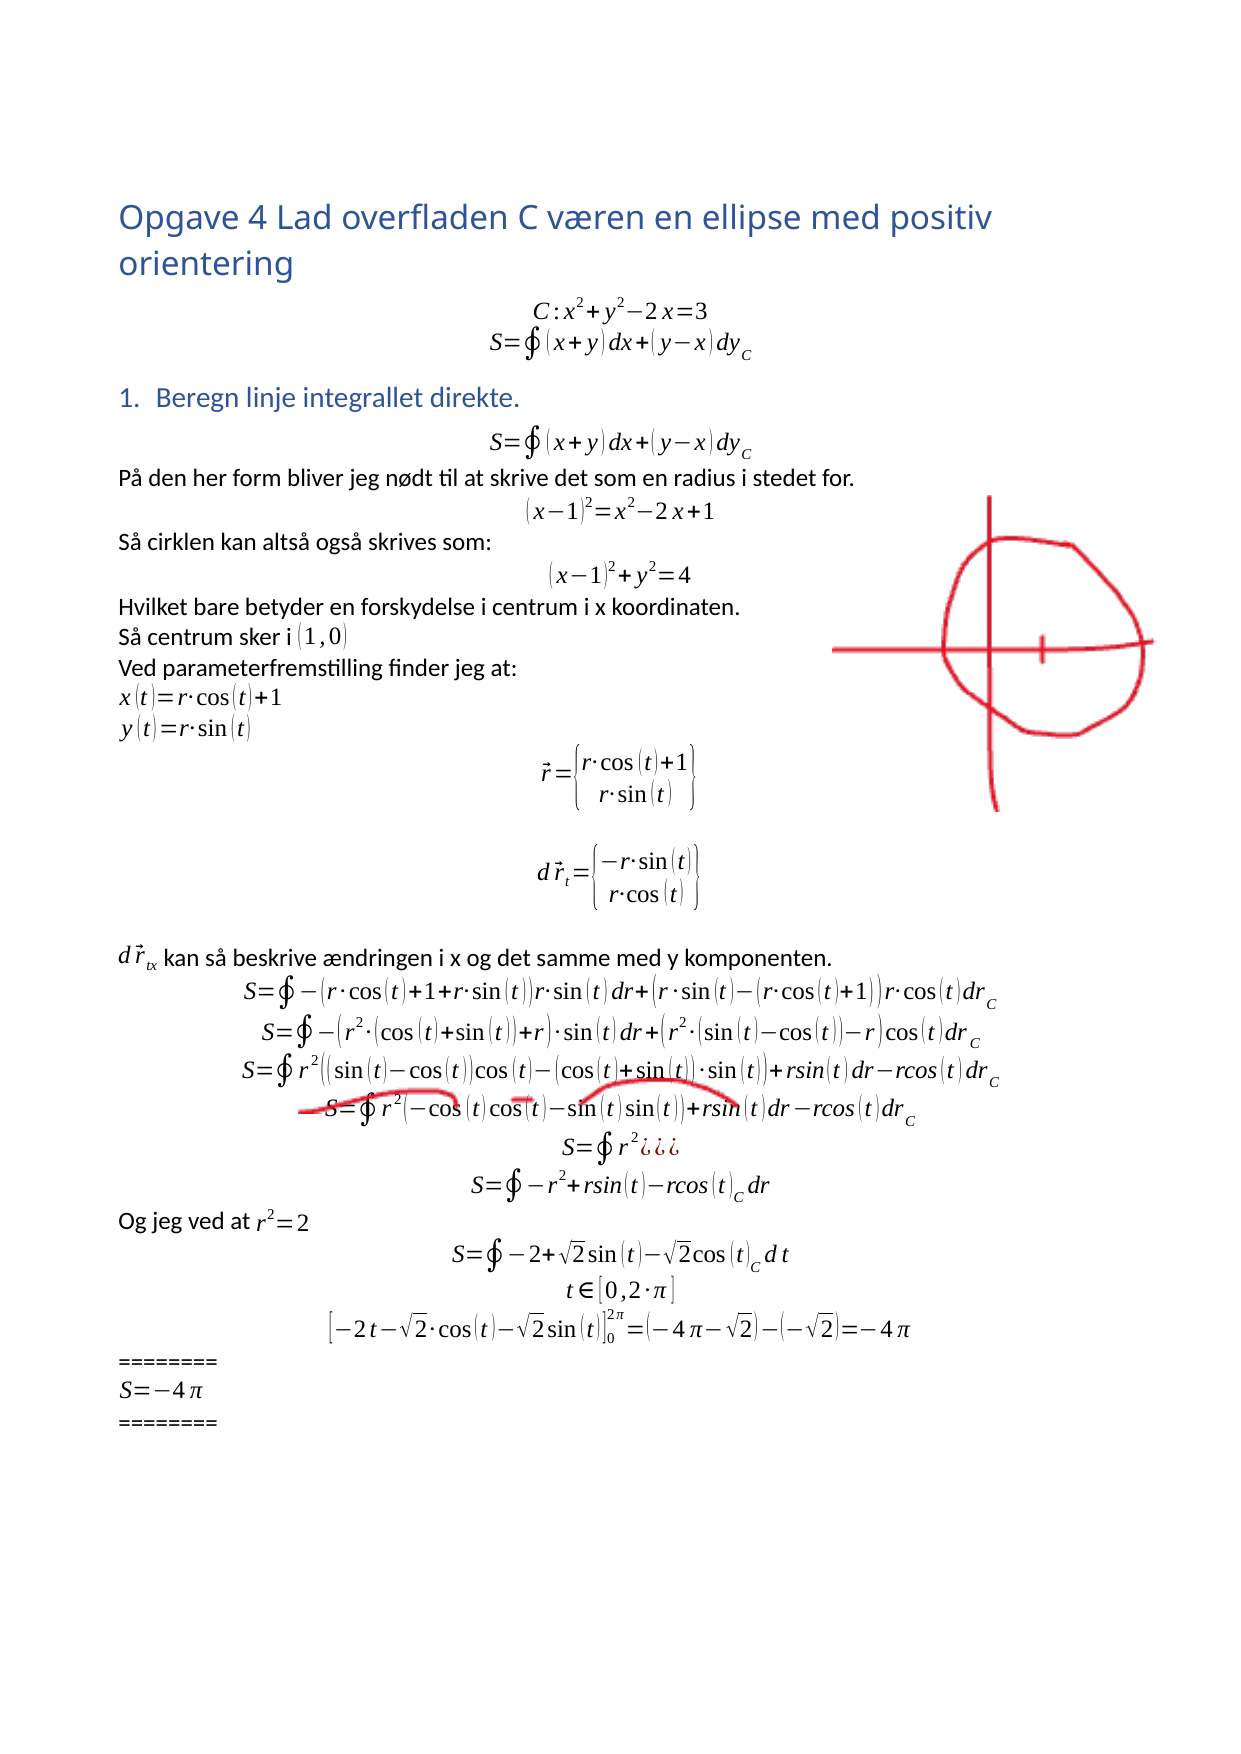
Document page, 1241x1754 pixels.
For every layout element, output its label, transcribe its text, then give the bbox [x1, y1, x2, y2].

subtitle Opgave 4 Lad overfladen C væren en ellipse med positiv orientering [118, 194, 1122, 285]
text Og jeg ved at [118, 1205, 1122, 1236]
text På den her form bliver jeg nødt til at skrive det som en radius i stedet for. [118, 462, 1122, 493]
text ======== [118, 1407, 1122, 1437]
text Ved parameterfremstilling finder jeg at: [118, 652, 832, 682]
text ======== [118, 1346, 1122, 1376]
text Så cirklen kan altså også skrives som: [118, 526, 832, 557]
subtitle Beregn linje integrallet direkte. [118, 379, 1122, 415]
picture [298, 1078, 741, 1114]
picture [832, 495, 1156, 812]
text Så centrum sker i [118, 621, 832, 652]
text kan så beskrive ændringen i x og det samme med y komponenten. [118, 942, 1122, 973]
text Hvilket bare betyder en forskydelse i centrum i x koordinaten. [118, 591, 832, 621]
